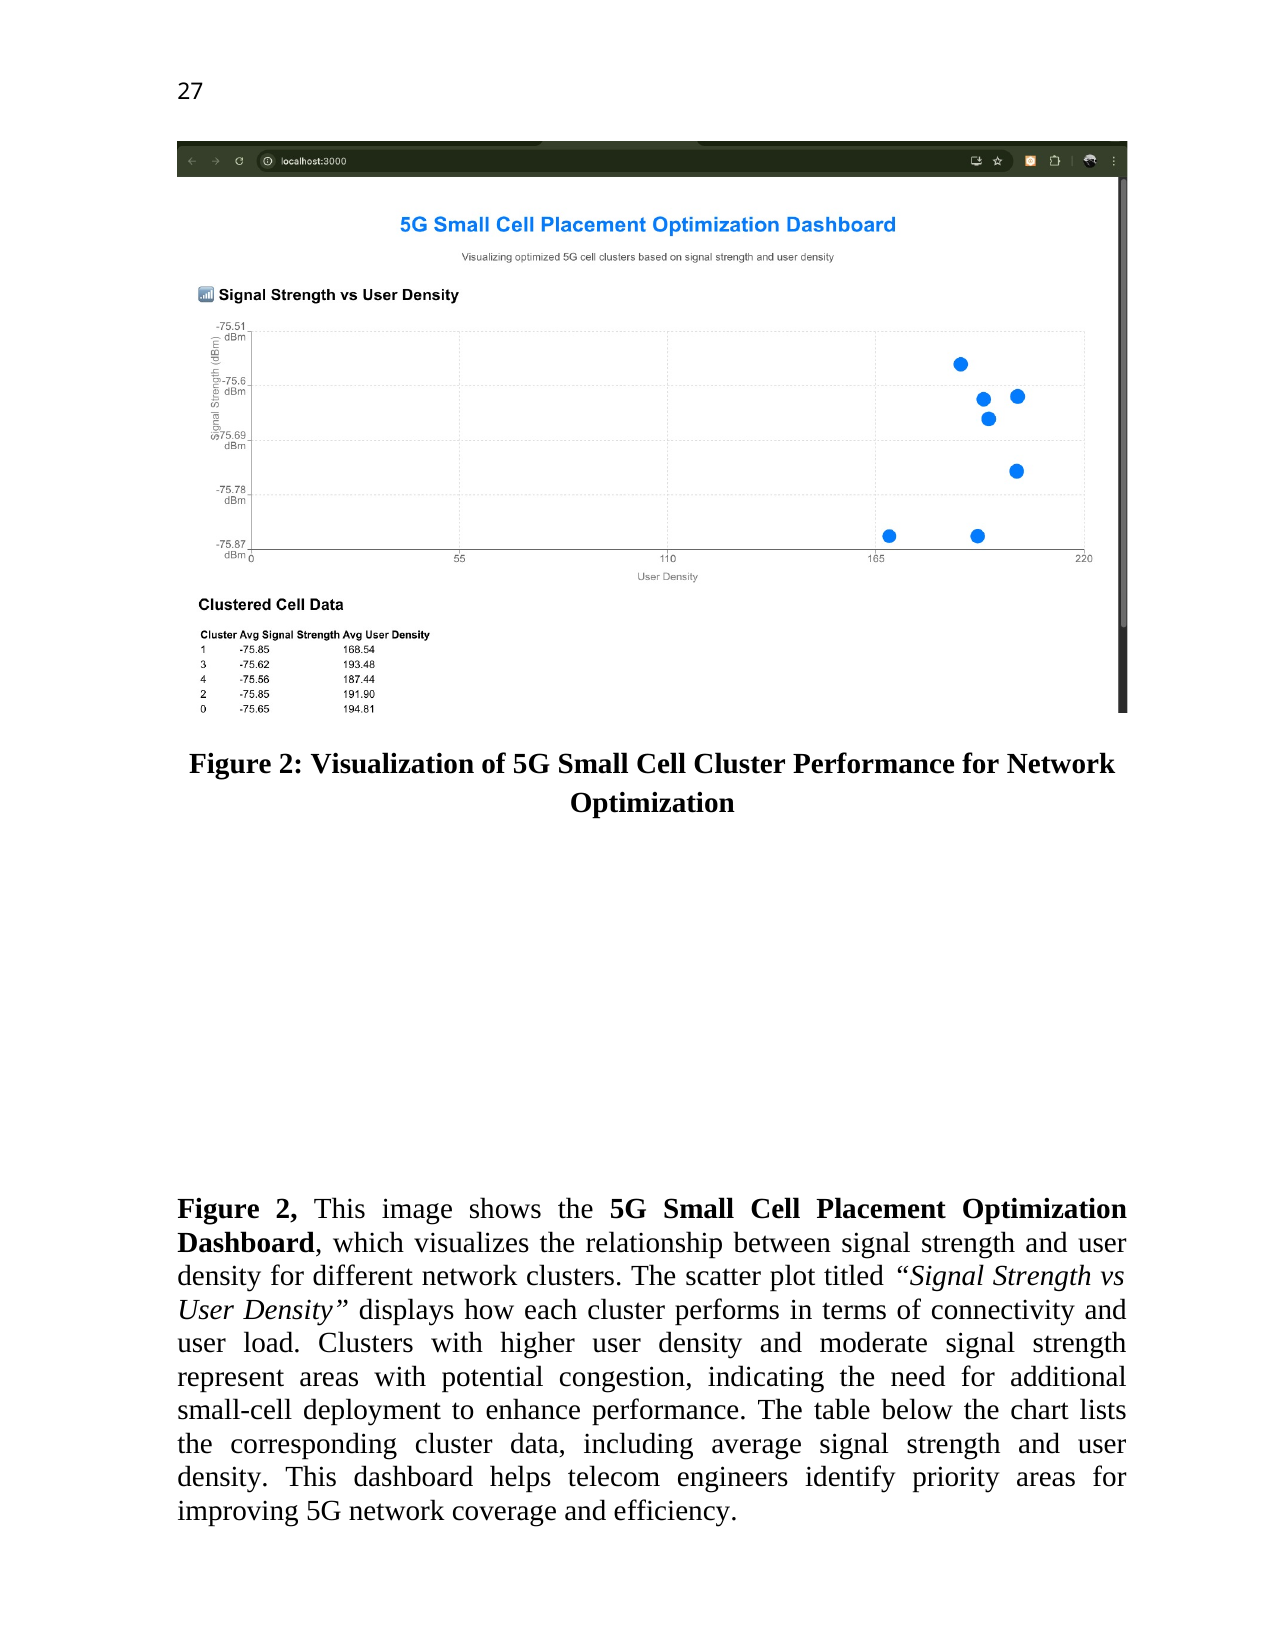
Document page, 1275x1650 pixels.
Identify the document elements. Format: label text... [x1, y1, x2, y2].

text Figure 2: Visualization of 5G Small Cell Cluster Performance for Network Optimization [177, 746, 1127, 818]
text Figure 2, This image shows the 5G Small Cell Placement Optimization Dashboard, which visualizes the relationship between signal strength and user density for different network clusters. The scatter plot titled “Signal Strength vs User Density” displays how each cluster performs in terms of connectivity and user load. Clusters with higher user density and moderate signal strength represent areas with potential congestion, indicating the need for additional small-cell deployment to enhance performance. The table below the chart lists the corresponding cluster data, including average signal strength and user density. This dashboard helps telecom engineers identify priority areas for improving 5G network coverage and efficiency. [177, 1191, 1127, 1527]
picture [177, 141, 1128, 713]
